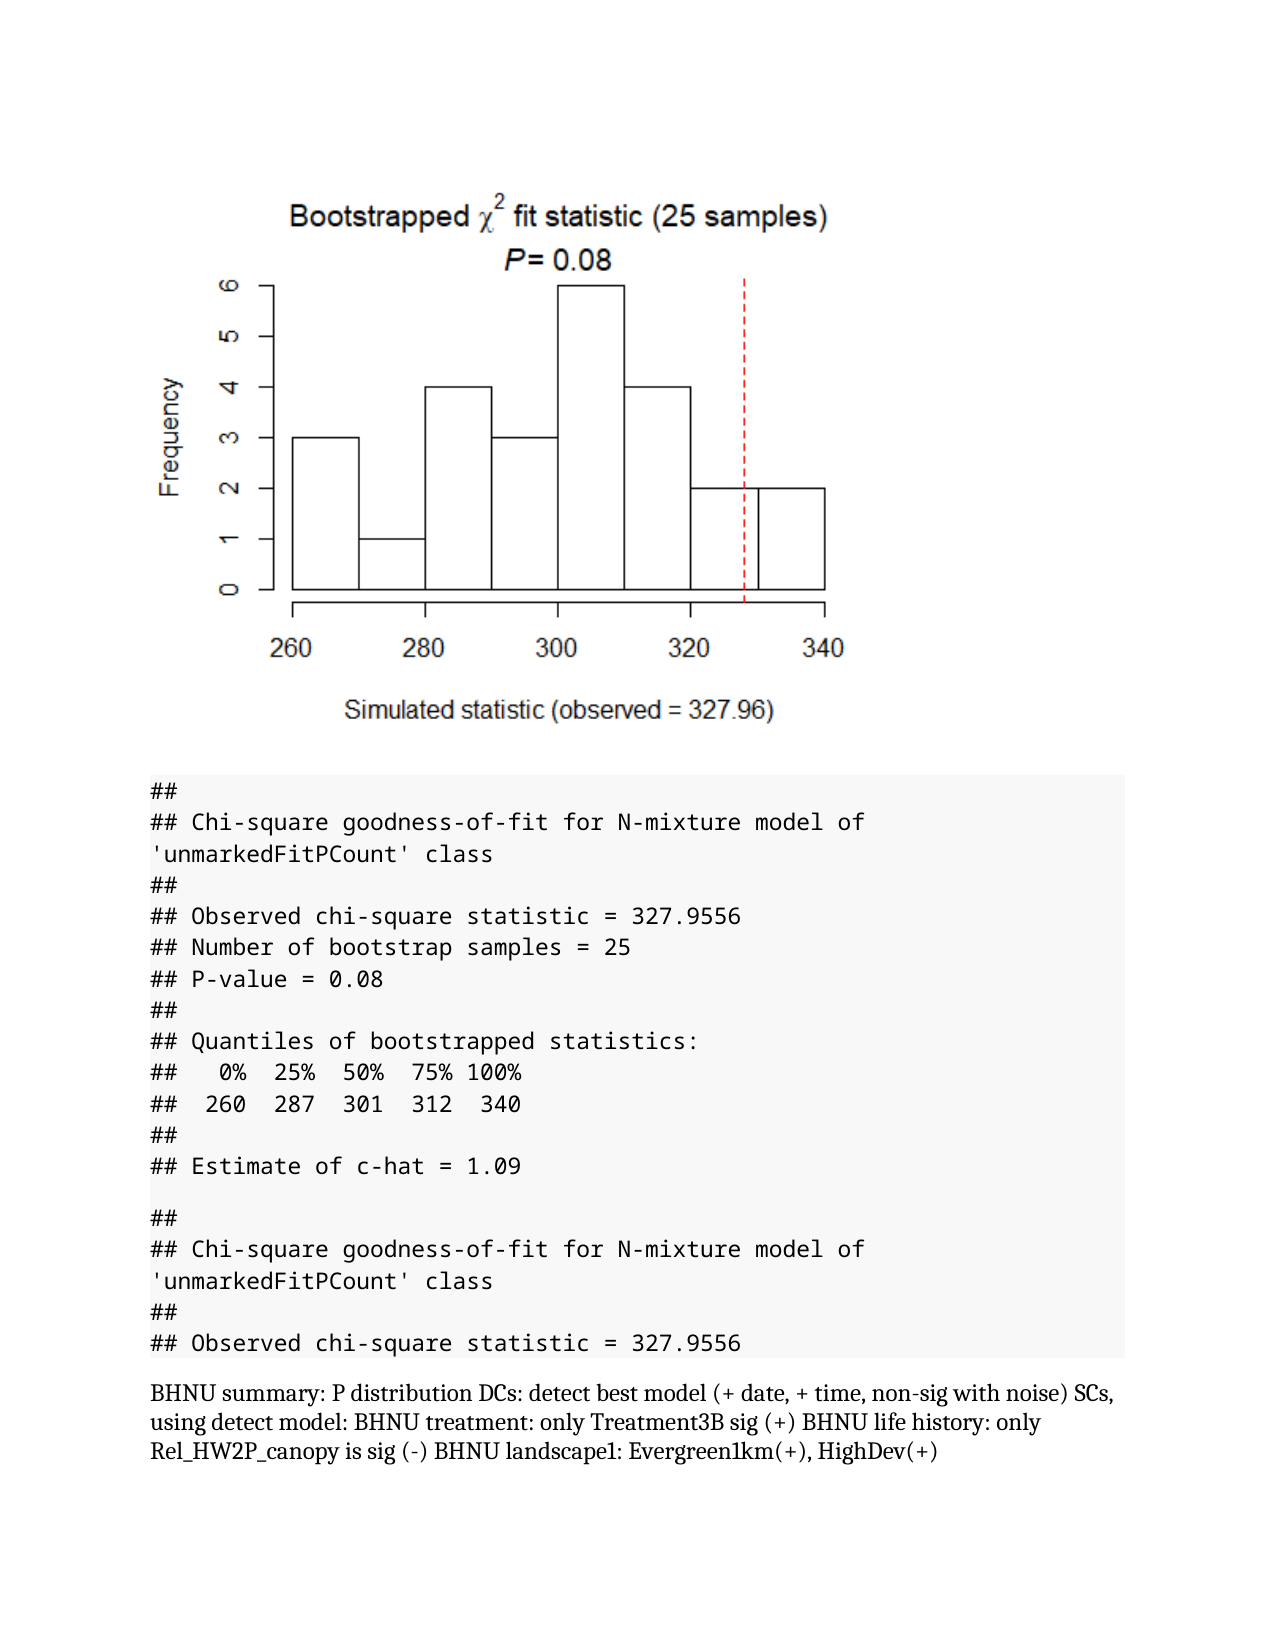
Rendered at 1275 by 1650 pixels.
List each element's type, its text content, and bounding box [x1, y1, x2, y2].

picture [150, 150, 908, 757]
text ## ## Chi-square goodness-of-fit for N-mixture model of 'unmarkedFitPCount' class ## ## Observed chi-square statistic = 327.9556 [150, 1202, 1125, 1358]
text ## ## Chi-square goodness-of-fit for N-mixture model of 'unmarkedFitPCount' class ## ## Observed chi-square statistic = 327.9556 ## Number of bootstrap samples = 25 ## P-value = 0.08 ## ## Quantiles of bootstrapped statistics: ## 0% 25% 50% 75% 100% ## 260 287 301 312 340 ## ## Estimate of c-hat = 1.09 [150, 775, 1125, 1181]
text BHNU summary: P distribution DCs: detect best model (+ date, + time, non-sig with noise) SCs, using detect model: BHNU treatment: only Treatment3B sig (+) BHNU life history: only Rel_HW2P_canopy is sig (-) BHNU landscape1: Evergreen1km(+), HighDev(+) [150, 1379, 1125, 1466]
